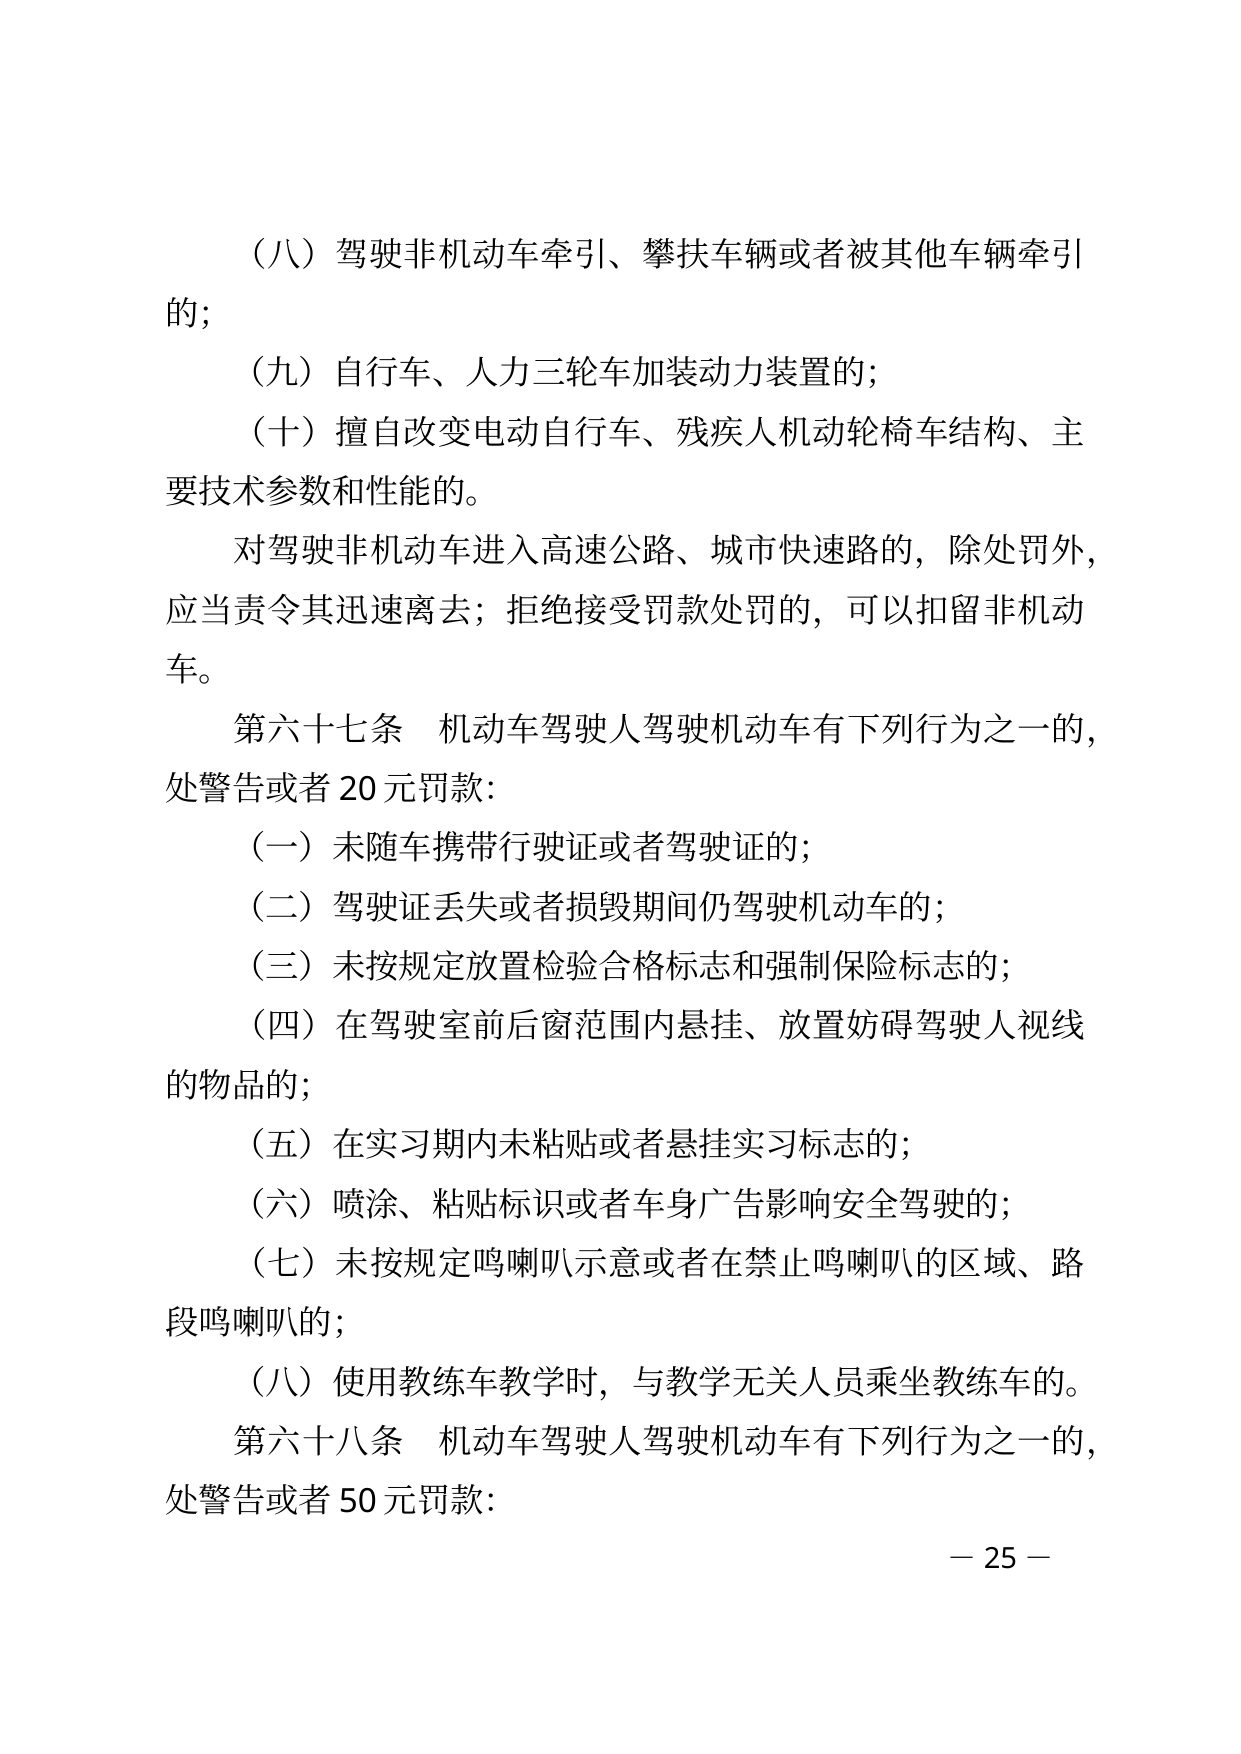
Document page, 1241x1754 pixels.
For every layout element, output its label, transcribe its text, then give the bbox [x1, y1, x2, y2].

text （三）未按规定放置检验合格标志和强制保险标志的； [165, 931, 1087, 990]
text （六）喷涂、粘贴标识或者车身广告影响安全驾驶的； [165, 1168, 1087, 1228]
text 第六十七条 机动车驾驶人驾驶机动车有下列行为之一的，处警告或者20元罚款： [165, 693, 1087, 812]
text （十）擅自改变电动自行车、残疾人机动轮椅车结构、主要技术参数和性能的。 [165, 397, 1087, 515]
text （二）驾驶证丢失或者损毁期间仍驾驶机动车的； [165, 872, 1087, 931]
text 第六十八条 机动车驾驶人驾驶机动车有下列行为之一的，处警告或者50元罚款： [165, 1406, 1087, 1525]
text （五）在实习期内未粘贴或者悬挂实习标志的； [165, 1109, 1087, 1168]
text 对驾驶非机动车进入高速公路、城市快速路的，除处罚外，应当责令其迅速离去；拒绝接受罚款处罚的，可以扣留非机动车。 [165, 515, 1087, 693]
text （四）在驾驶室前后窗范围内悬挂、放置妨碍驾驶人视线的物品的； [165, 990, 1087, 1109]
text （七）未按规定鸣喇叭示意或者在禁止鸣喇叭的区域、路段鸣喇叭的； [165, 1228, 1087, 1347]
text （八）驾驶非机动车牵引、攀扶车辆或者被其他车辆牵引的； [165, 218, 1087, 337]
text （九）自行车、人力三轮车加装动力装置的； [165, 337, 1087, 397]
text （八）使用教练车教学时，与教学无关人员乘坐教练车的。 [165, 1347, 1087, 1406]
text （一）未随车携带行驶证或者驾驶证的； [165, 812, 1087, 872]
